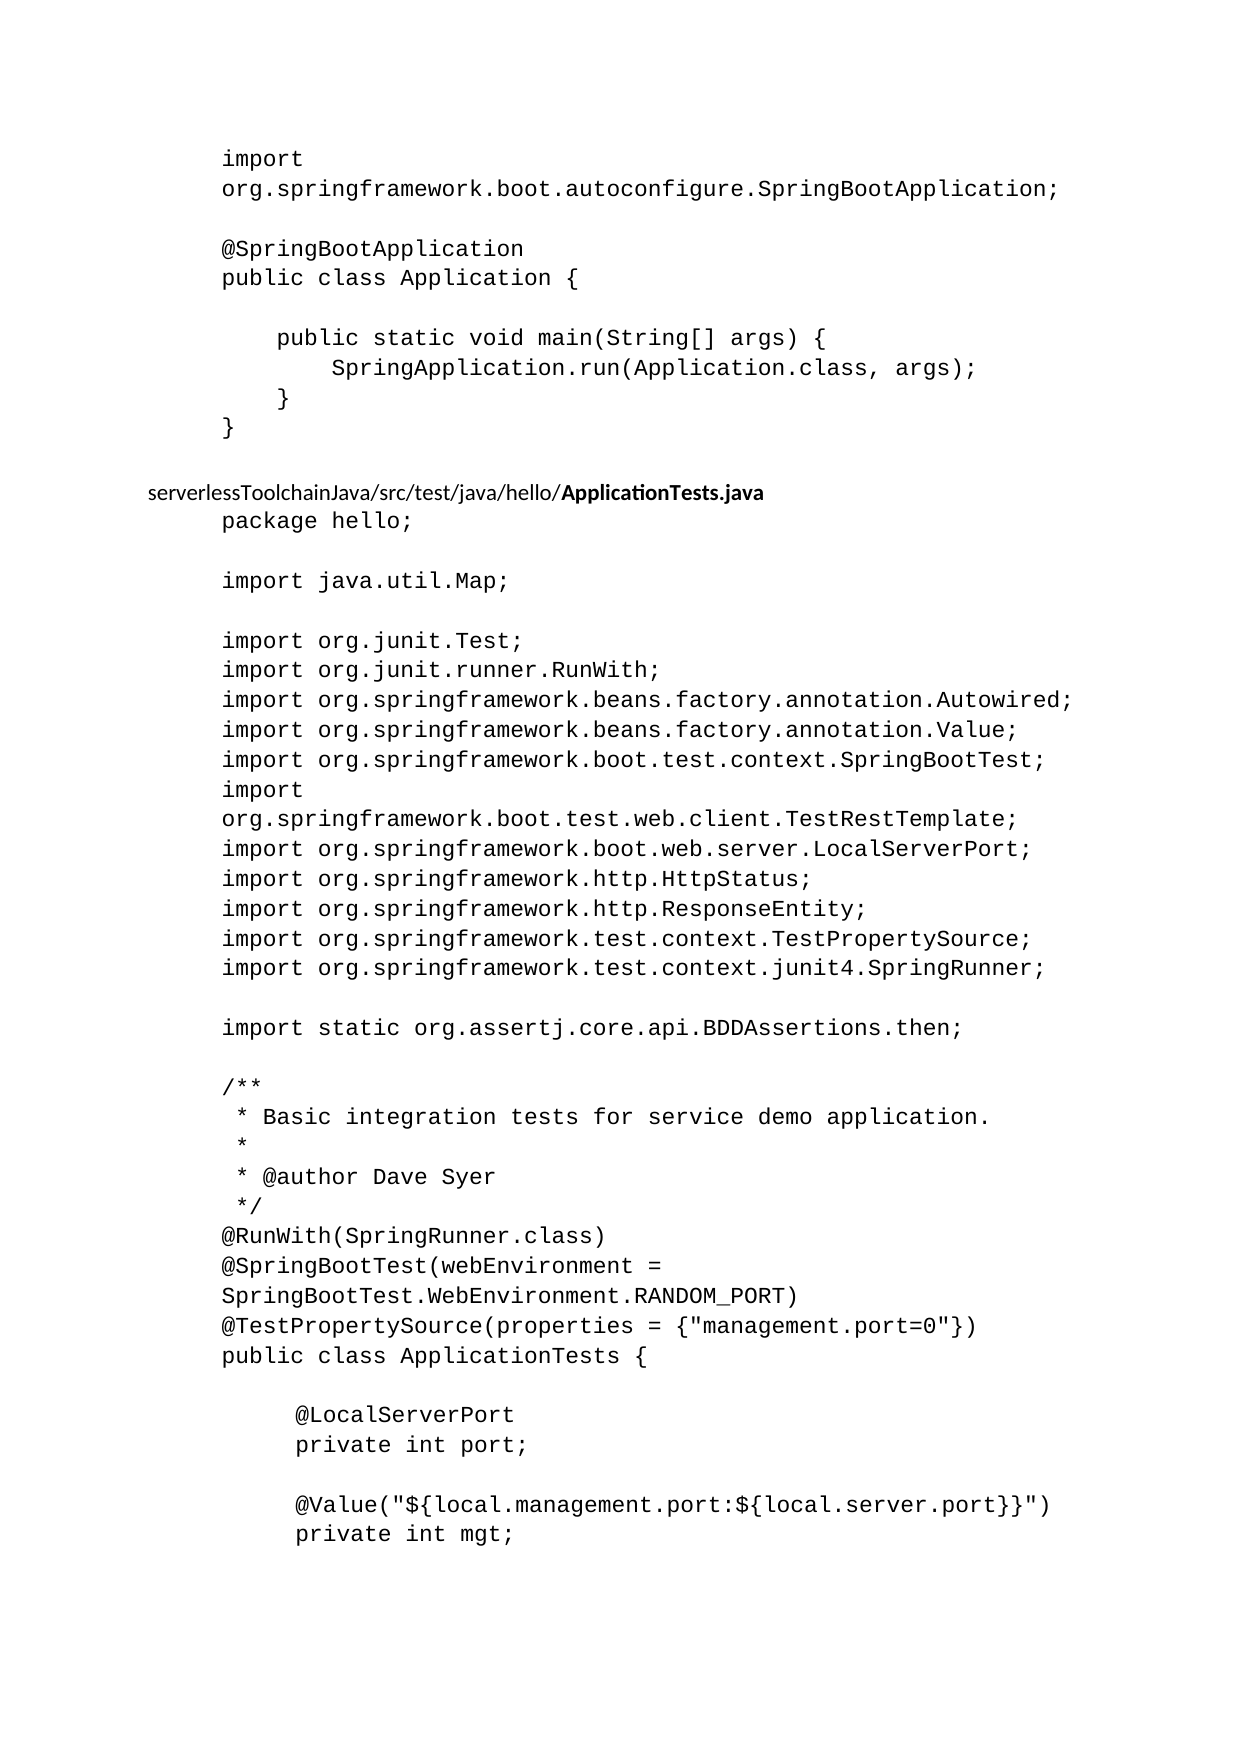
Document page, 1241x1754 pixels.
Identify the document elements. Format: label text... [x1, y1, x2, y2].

text serverlessToolchainJava/src/test/java/hello/ApplicationTests.java [148, 478, 1093, 506]
text import org.springframework.http.HttpStatus; [221, 867, 1093, 893]
text @SpringBootApplication [221, 237, 1093, 263]
text * [221, 1136, 1093, 1161]
text @TestPropertySource(properties = {"management.port=0"}) [221, 1314, 1093, 1340]
text import org.springframework.boot.web.server.LocalServerPort; [221, 838, 1093, 863]
text import org.springframework.test.context.TestPropertySource; [221, 927, 1093, 953]
text import static org.assertj.core.api.BDDAssertions.then; [221, 1016, 1093, 1042]
text import org.springframework.http.ResponseEntity; [221, 897, 1093, 923]
text public class ApplicationTests { [221, 1344, 1093, 1370]
text * @author Dave Syer [221, 1165, 1093, 1191]
text private int port; [221, 1433, 1093, 1459]
text import org.springframework.beans.factory.annotation.Autowired; [221, 689, 1093, 714]
text * Basic integration tests for service demo application. [221, 1106, 1093, 1132]
text import org.springframework.boot.test.context.SpringBootTest; [221, 748, 1093, 774]
text import org.junit.runner.RunWith; [221, 659, 1093, 685]
text } [221, 416, 1093, 442]
text @RunWith(SpringRunner.class) [221, 1225, 1093, 1251]
text SpringApplication.run(Application.class, args); [221, 356, 1093, 382]
text @SpringBootTest(webEnvironment = SpringBootTest.WebEnvironment.RANDOM_PORT) [221, 1255, 1093, 1310]
text import org.junit.Test; [221, 629, 1093, 655]
text import java.util.Map; [221, 569, 1093, 595]
text } [221, 386, 1093, 412]
text public class Application { [221, 267, 1093, 293]
text import org.springframework.boot.autoconfigure.SpringBootApplication; [221, 148, 1093, 203]
text import org.springframework.boot.test.web.client.TestRestTemplate; [221, 778, 1093, 834]
text @LocalServerPort [221, 1404, 1093, 1429]
text package hello; [221, 510, 1093, 536]
text */ [221, 1195, 1093, 1221]
text private int mgt; [221, 1523, 1093, 1549]
text import org.springframework.test.context.junit4.SpringRunner; [221, 957, 1093, 983]
text /** [221, 1076, 1093, 1102]
text public static void main(String[] args) { [221, 326, 1093, 352]
text @Value("${local.management.port:${local.server.port}}") [221, 1493, 1093, 1519]
text import org.springframework.beans.factory.annotation.Value; [221, 718, 1093, 744]
